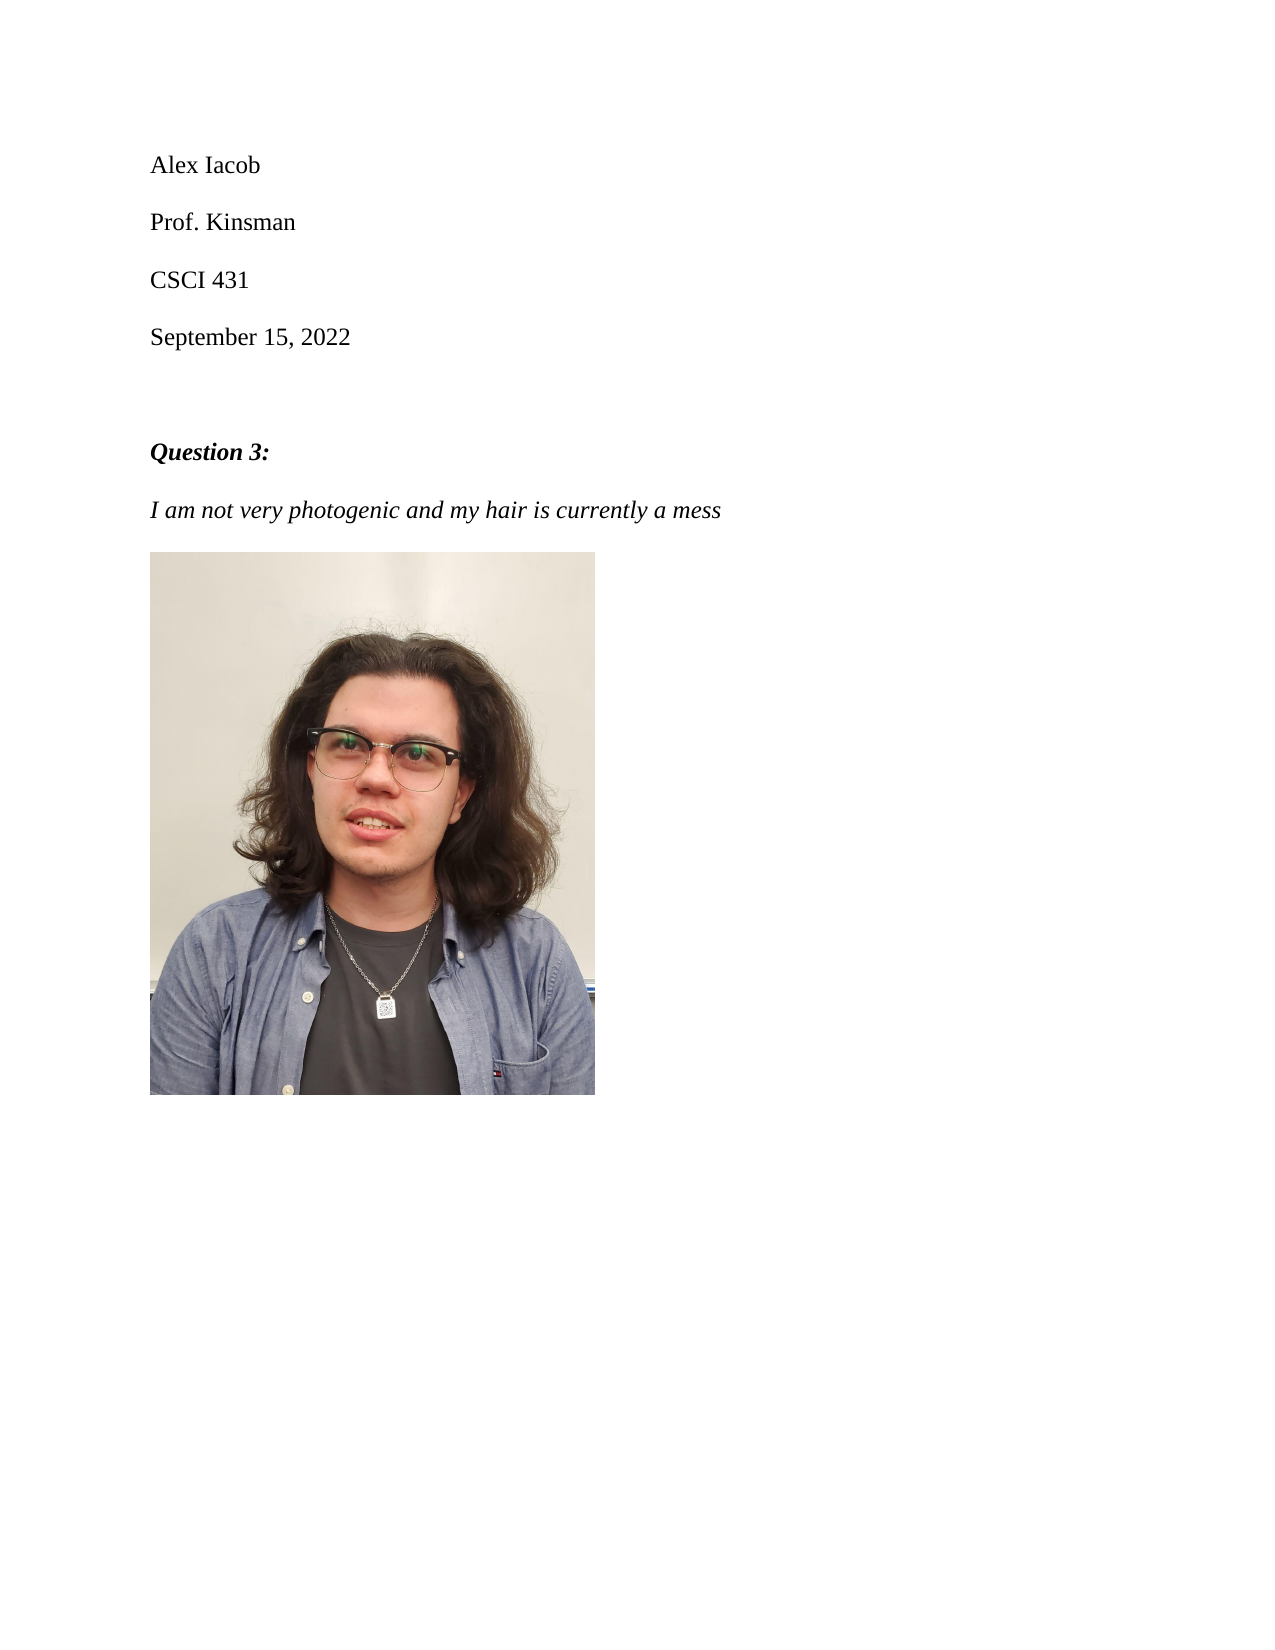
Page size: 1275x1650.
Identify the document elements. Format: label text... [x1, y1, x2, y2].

picture [150, 552, 595, 1095]
text CSCI 431 [150, 265, 1125, 294]
text Alex Iacob [150, 150, 1125, 179]
text I am not very photogenic and my hair is currently a mess [150, 495, 1125, 524]
text September 15, 2022 [150, 322, 1125, 351]
text Question 3: [150, 437, 1125, 466]
text Prof. Kinsman [150, 207, 1125, 236]
